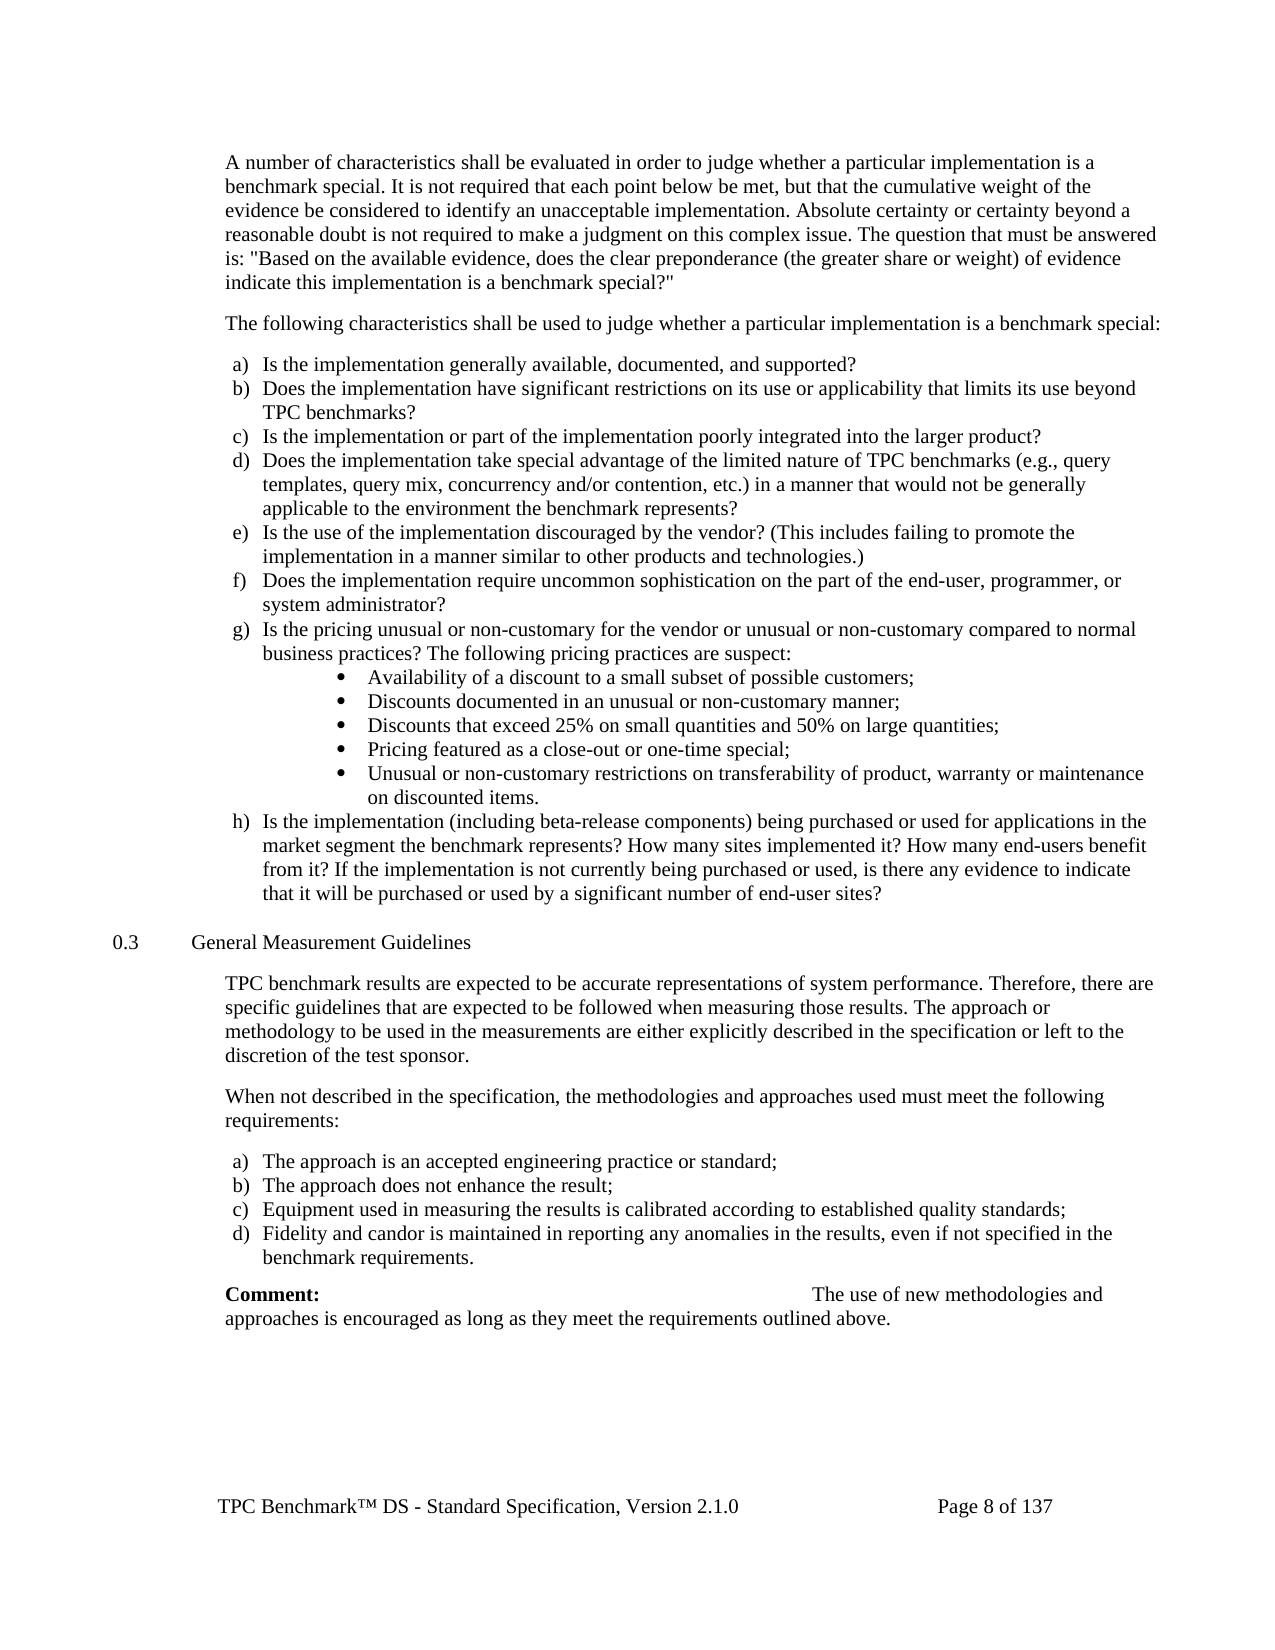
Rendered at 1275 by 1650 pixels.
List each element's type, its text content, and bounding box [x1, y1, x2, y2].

list Unusual or non-customary restrictions on transferability of product, warranty or maintenance on discounted items. [337, 761, 1162, 809]
text When not described in the specification, the methodologies and approaches used must meet the following requirements: [225, 1084, 1162, 1132]
list Is the implementation or part of the implementation poorly integrated into the larger product? [232, 424, 1162, 448]
list Does the implementation require uncommon sophistication on the part of the end-user, programmer, or system administrator? [232, 568, 1162, 616]
list The approach does not enhance the result; [232, 1173, 1162, 1197]
list Equipment used in measuring the results is calibrated according to established quality standards; [232, 1197, 1162, 1221]
list Does the implementation take special advantage of the limited nature of TPC benchmarks (e.g., query templates, query mix, concurrency and/or contention, etc.) in a manner that would not be generally applicable to the environment the benchmark represents? [232, 448, 1162, 520]
text The following characteristics shall be used to judge whether a particular implementation is a benchmark special: [225, 311, 1162, 335]
list Is the implementation generally available, documented, and supported? [232, 352, 1162, 376]
text A number of characteristics shall be evaluated in order to judge whether a particular implementation is a benchmark special. It is not required that each point below be met, but that the cumulative weight of the evidence be considered to identify an unacceptable implementation. Absolute certainty or certainty beyond a reasonable doubt is not required to make a judgment on this complex issue. The question that must be answered is: "Based on the available evidence, does the clear preponderance (the greater share or weight) of evidence indicate this implementation is a benchmark special?" [225, 150, 1162, 294]
list Is the implementation (including beta-release components) being purchased or used for applications in the market segment the benchmark represents? How many sites implemented it? How many end-users benefit from it? If the implementation is not currently being purchased or used, is there any evidence to indicate that it will be purchased or used by a significant number of end-user sites? [232, 809, 1162, 905]
list Is the use of the implementation discouraged by the vendor? (This includes failing to promote the implementation in a manner similar to other products and technologies.) [232, 520, 1162, 568]
list Discounts that exceed 25% on small quantities and 50% on large quantities; [337, 713, 1162, 737]
list Availability of a discount to a small subset of possible customers; [337, 664, 1162, 689]
list Fidelity and candor is maintained in reporting any anomalies in the results, even if not specified in the benchmark requirements. [232, 1221, 1162, 1269]
text The use of new methodologies and approaches is encouraged as long as they meet the requirements outlined above. [225, 1281, 1162, 1329]
list Is the pricing unusual or non-customary for the vendor or unusual or non-customary compared to normal business practices? The following pricing practices are suspect: [232, 616, 1162, 664]
list Does the implementation have significant restrictions on its use or applicability that limits its use beyond TPC benchmarks? [232, 376, 1162, 424]
list The approach is an accepted engineering practice or standard; [232, 1149, 1162, 1173]
list Discounts documented in an unusual or non-customary manner; [337, 689, 1162, 713]
text TPC benchmark results are expected to be accurate representations of system performance. Therefore, there are specific guidelines that are expected to be followed when measuring those results. The approach or methodology to be used in the measurements are either explicitly described in the specification or left to the discretion of the test sponsor. [225, 971, 1162, 1067]
text General Measurement Guidelines [112, 930, 1162, 954]
list Pricing featured as a close-out or one-time special; [337, 737, 1162, 761]
